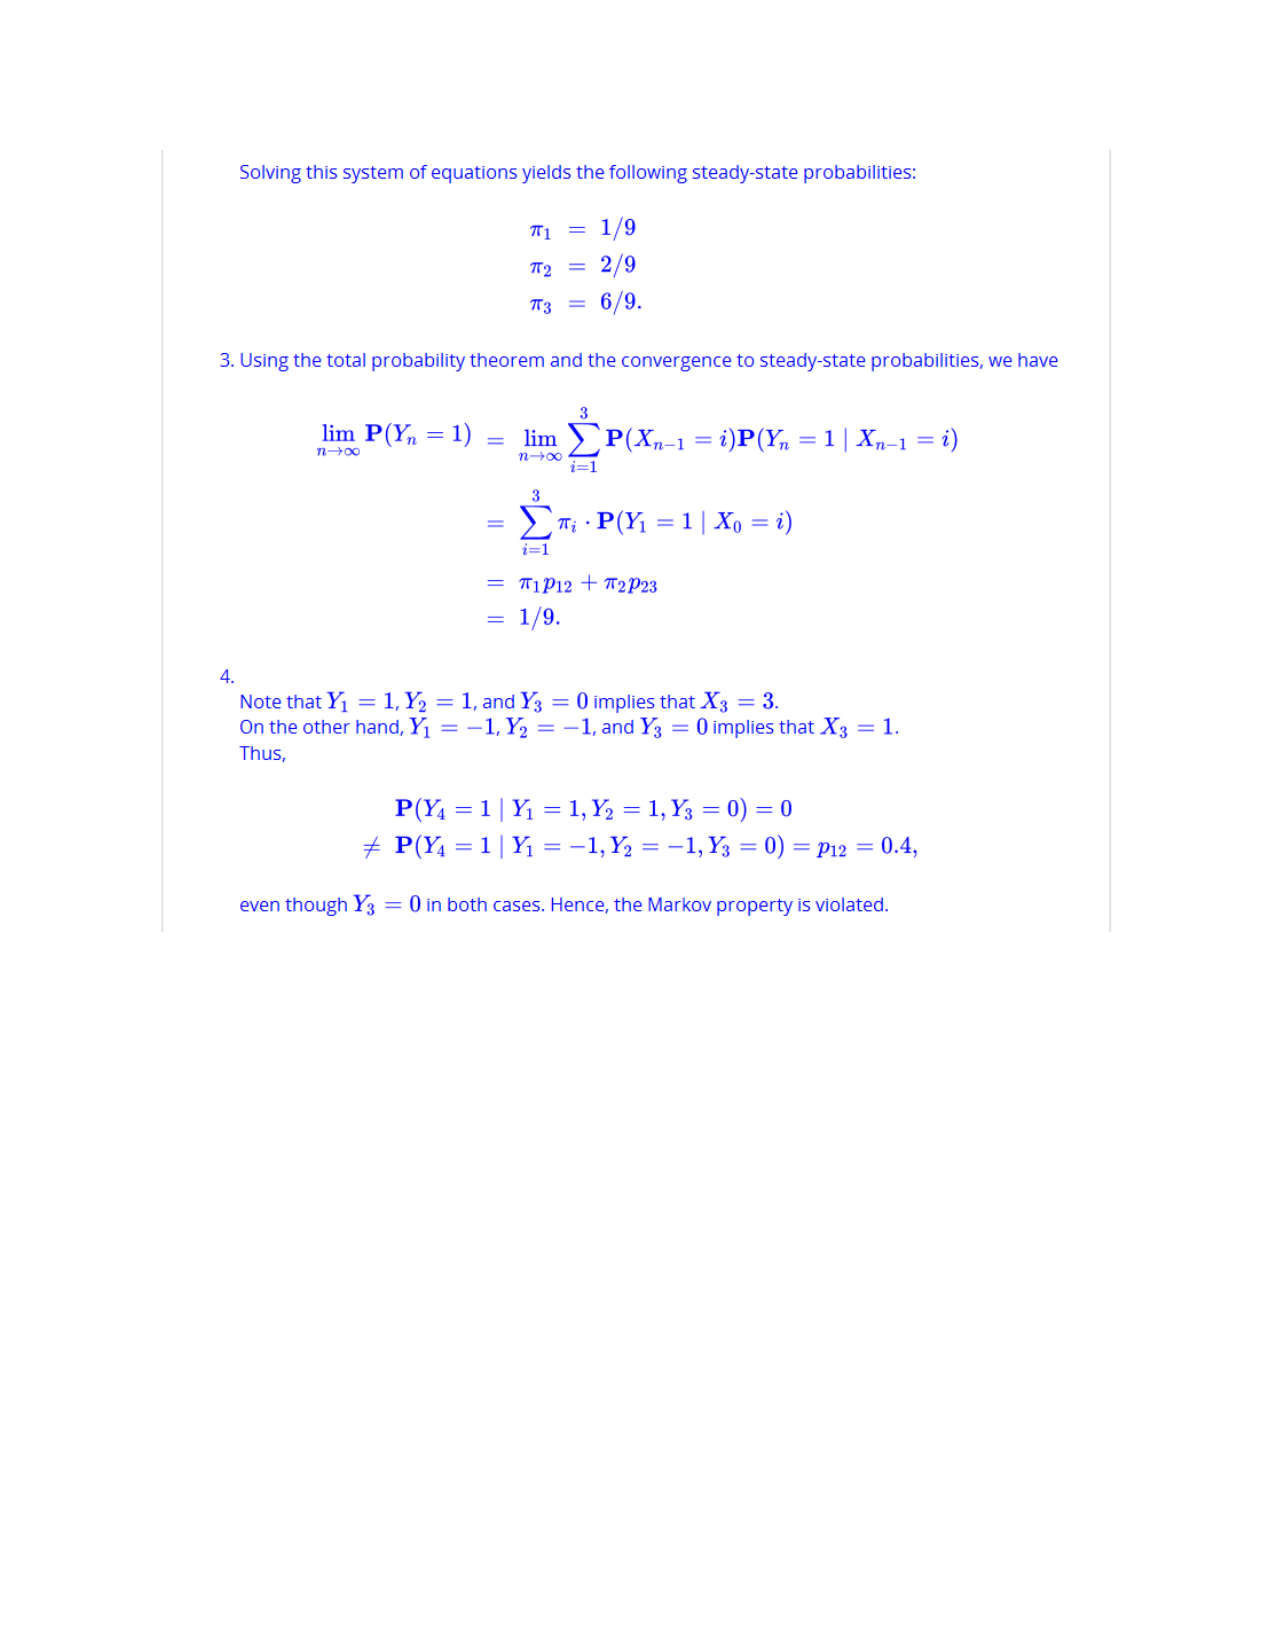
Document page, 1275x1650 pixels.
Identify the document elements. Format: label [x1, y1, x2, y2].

picture [150, 150, 1125, 932]
